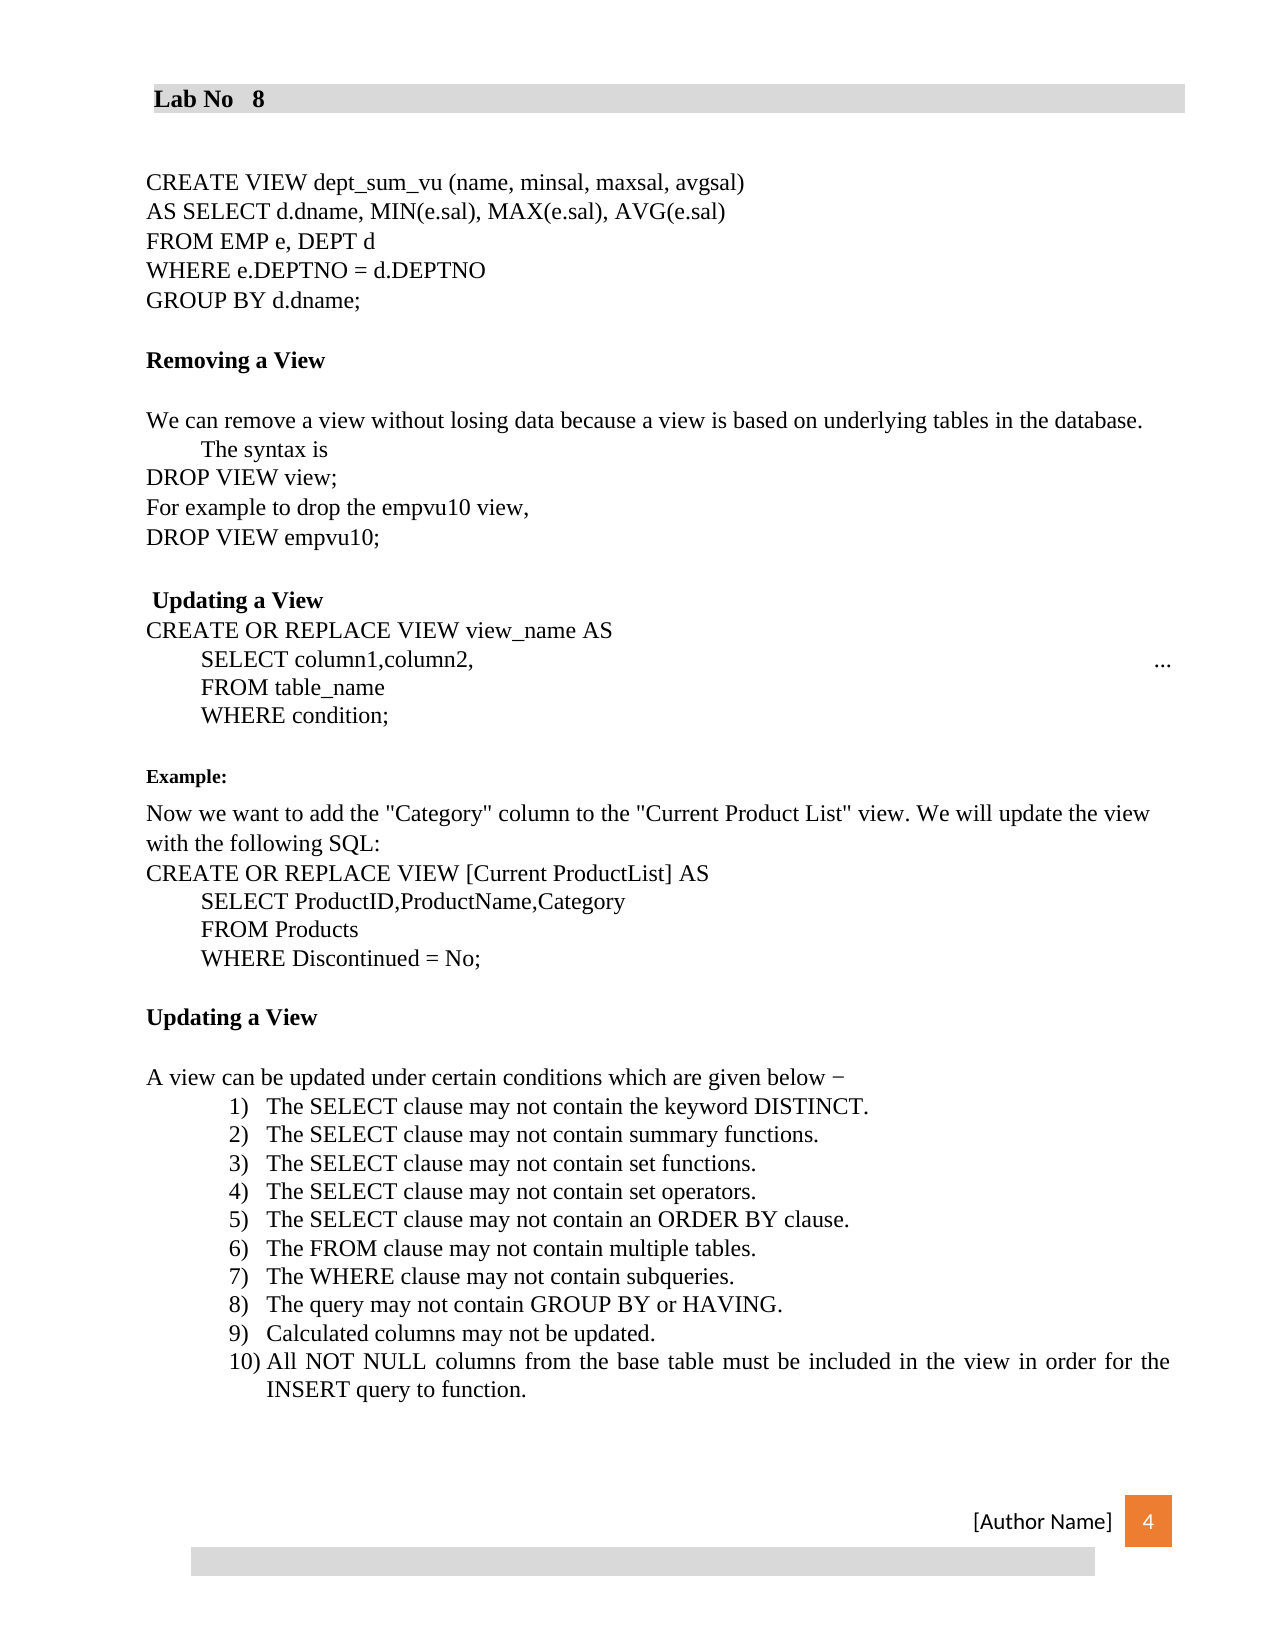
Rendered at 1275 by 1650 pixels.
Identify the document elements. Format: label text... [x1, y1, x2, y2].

text Example: [146, 765, 1119, 788]
text A view can be updated under certain conditions which are given below − [146, 1063, 1172, 1090]
list The FROM clause may not contain multiple tables. [229, 1234, 1172, 1261]
text FROM EMP e, DEPT d [146, 227, 1172, 254]
text CREATE OR REPLACE VIEW [Current ProductList] AS SELECT ProductID,ProductName,Category FROM Products WHERE Discontinued = No; [146, 859, 1172, 971]
list The SELECT clause may not contain an ORDER BY clause. [229, 1206, 1172, 1233]
text with the following SQL: [146, 829, 1172, 857]
text Updating a View [146, 586, 1172, 614]
text DROP VIEW view; [146, 463, 1172, 491]
text GROUP BY d.dname; [146, 286, 1172, 313]
list Calculated columns may not be updated. [229, 1319, 1172, 1346]
text Now we want to add the "Category" column to the "Current Product List" view. We will update the view [146, 799, 1172, 827]
list The WHERE clause may not contain subqueries. [229, 1262, 1172, 1290]
list The SELECT clause may not contain set operators. [229, 1177, 1172, 1205]
list The SELECT clause may not contain set functions. [229, 1149, 1172, 1176]
text We can remove a view without losing data because a view is based on underlying tables in the database. The syntax is [146, 406, 1172, 462]
text AS SELECT d.dname, MIN(e.sal), MAX(e.sal), AVG(e.sal) [146, 197, 1172, 225]
list The SELECT clause may not contain the keyword DISTINCT. [229, 1092, 1172, 1120]
text WHERE e.DEPTNO = d.DEPTNO [146, 256, 1172, 284]
text Removing a View [146, 346, 1172, 374]
list The SELECT clause may not contain summary functions. [229, 1121, 1172, 1148]
text CREATE OR REPLACE VIEW view_name AS SELECT column1,column2, ... FROM table_name WHERE condition; [146, 616, 1172, 729]
text DROP VIEW empvu10; [146, 523, 1172, 550]
list All NOT NULL columns from the base table must be included in the view in order for the INSERT query to function. [229, 1347, 1172, 1403]
list The query may not contain GROUP BY or HAVING. [229, 1291, 1172, 1318]
text Updating a View [146, 1003, 1172, 1030]
text For example to drop the empvu10 view, [146, 493, 1172, 521]
text CREATE VIEW dept_sum_vu (name, minsal, maxsal, avgsal) [146, 167, 1172, 195]
